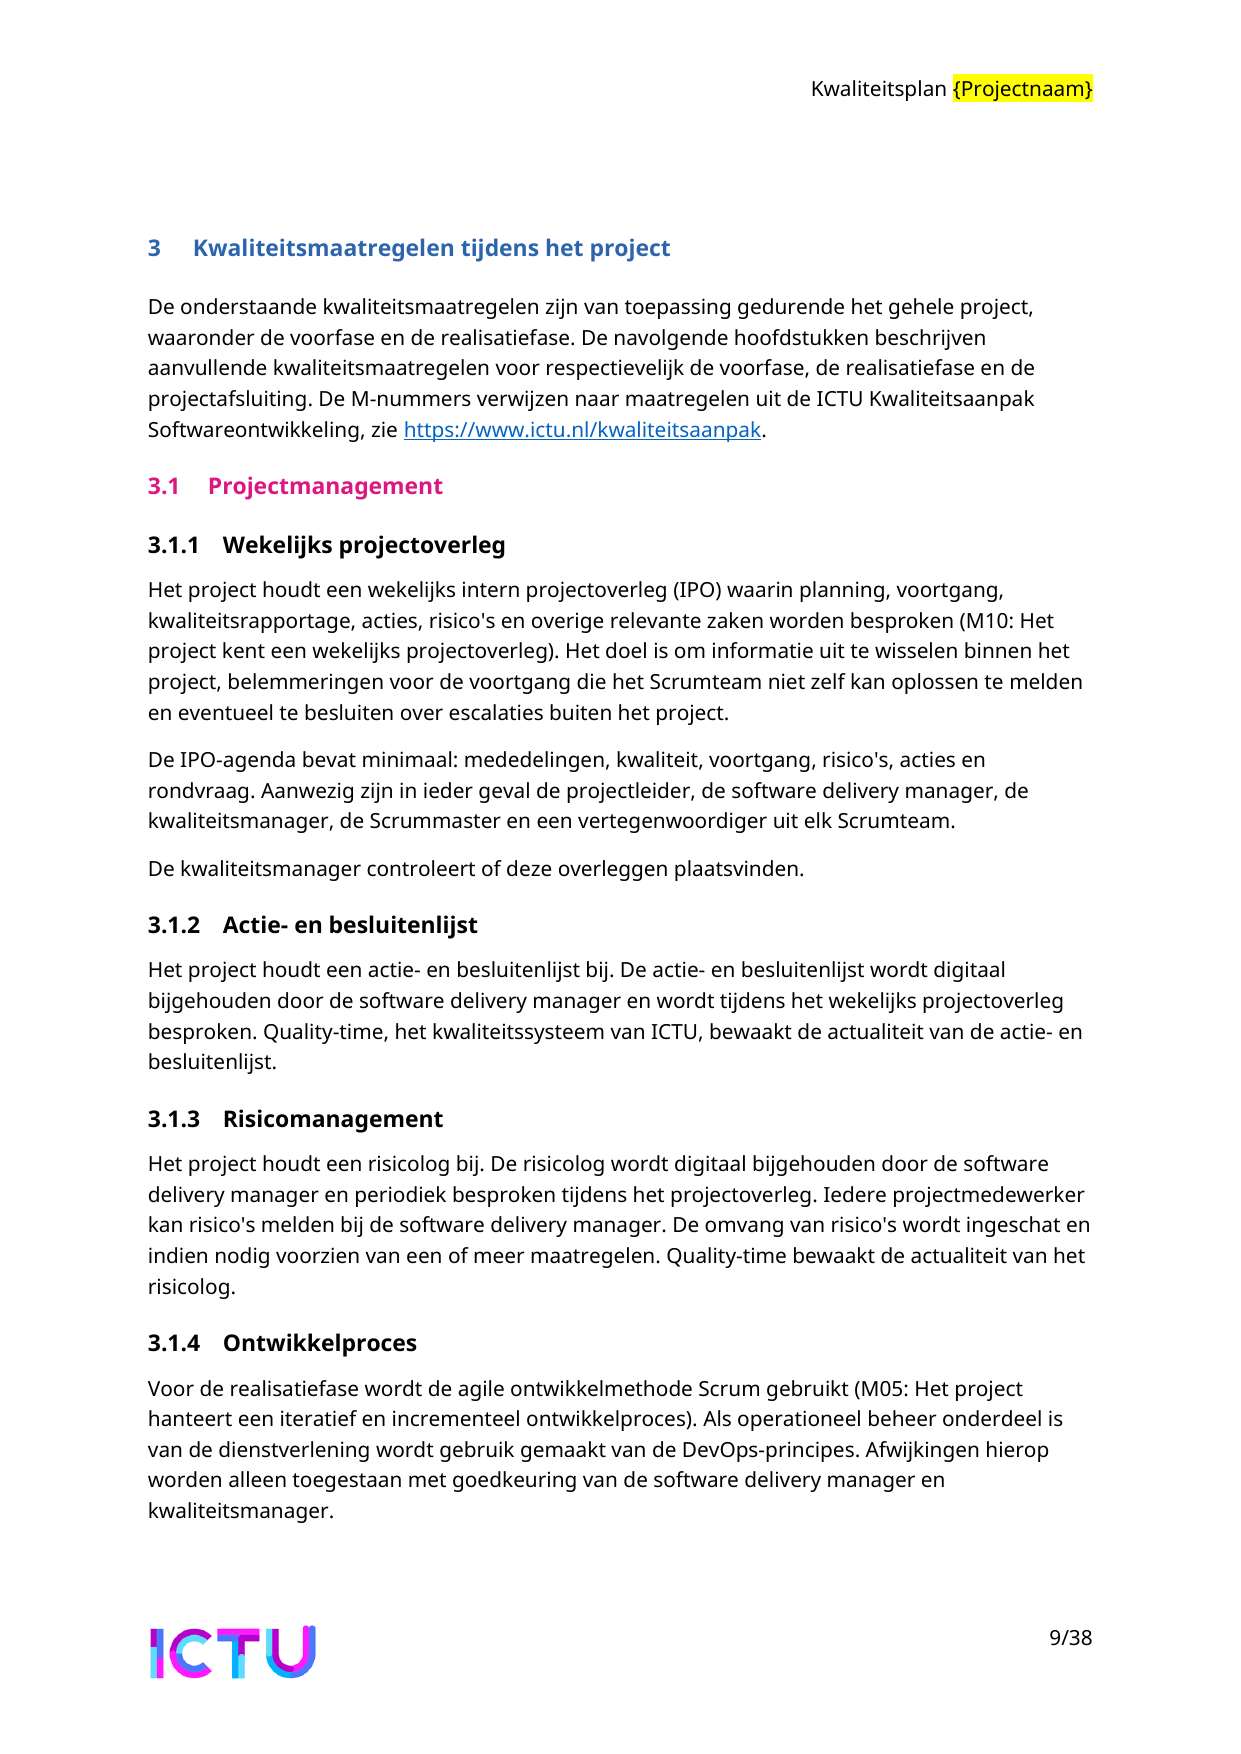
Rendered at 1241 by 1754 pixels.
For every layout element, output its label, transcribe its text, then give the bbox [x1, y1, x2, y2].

subtitle Ontwikkelproces [148, 1327, 1092, 1359]
text Voor de realisatiefase wordt de agile ontwikkelmethode Scrum gebruikt (M05: Het project hanteert een iteratief en incrementeel ontwikkelproces). Als operationeel beheer onderdeel is van de dienstverlening wordt gebruik gemaakt van de DevOps-principes. Afwijkingen hierop worden alleen toegestaan met goedkeuring van de software delivery manager en kwaliteitsmanager. [148, 1374, 1092, 1524]
subtitle Wekelijks projectoverleg [148, 529, 1092, 560]
subtitle Actie- en besluitenlijst [148, 909, 1092, 941]
text De kwaliteitsmanager controleert of deze overleggen plaatsvinden. [148, 854, 1092, 882]
subtitle Projectmanagement [148, 470, 1092, 502]
text De IPO-agenda bevat minimaal: mededelingen, kwaliteit, voortgang, risico's, acties en rondvraag. Aanwezig zijn in ieder geval de projectleider, de software delivery manager, de kwaliteitsmanager, de Scrummaster en een vertegenwoordiger uit elk Scrumteam. [148, 745, 1092, 835]
subtitle Risicomanagement [148, 1103, 1092, 1134]
text Het project houdt een actie- en besluitenlijst bij. De actie- en besluitenlijst wordt digitaal bijgehouden door de software delivery manager en wordt tijdens het wekelijks projectoverleg besproken. Quality-time, het kwaliteitssysteem van ICTU, bewaakt de actualiteit van de actie- en besluitenlijst. [148, 956, 1092, 1076]
text De onderstaande kwaliteitsmaatregelen zijn van toepassing gedurende het gehele project, waaronder de voorfase en de realisatiefase. De navolgende hoofdstukken beschrijven aanvullende kwaliteitsmaatregelen voor respectievelijk de voorfase, de realisatiefase en de projectafsluiting. De M-nummers verwijzen naar maatregelen uit de ICTU Kwaliteitsaanpak Softwareontwikkeling, zie https://www.ictu.nl/kwaliteitsaanpak. [148, 292, 1092, 443]
text Het project houdt een risicolog bij. De risicolog wordt digitaal bijgehouden door de software delivery manager en periodiek besproken tijdens het projectoverleg. Iedere projectmedewerker kan risico's melden bij de software delivery manager. De omvang van risico's wordt ingeschat en indien nodig voorzien van een of meer maatregelen. Quality-time bewaakt de actualiteit van het risicolog. [148, 1149, 1092, 1300]
subtitle Kwaliteitsmaatregelen tijdens het project [148, 232, 1092, 263]
text Het project houdt een wekelijks intern projectoverleg (IPO) waarin planning, voortgang, kwaliteitsrapportage, acties, risico's en overige relevante zaken worden besproken (M10: Het project kent een wekelijks projectoverleg). Het doel is om informatie uit te wisselen binnen het project, belemmeringen voor de voortgang die het Scrumteam niet zelf kan oplossen te melden en eventueel te besluiten over escalaties buiten het project. [148, 575, 1092, 726]
picture [148, 1623, 319, 1683]
